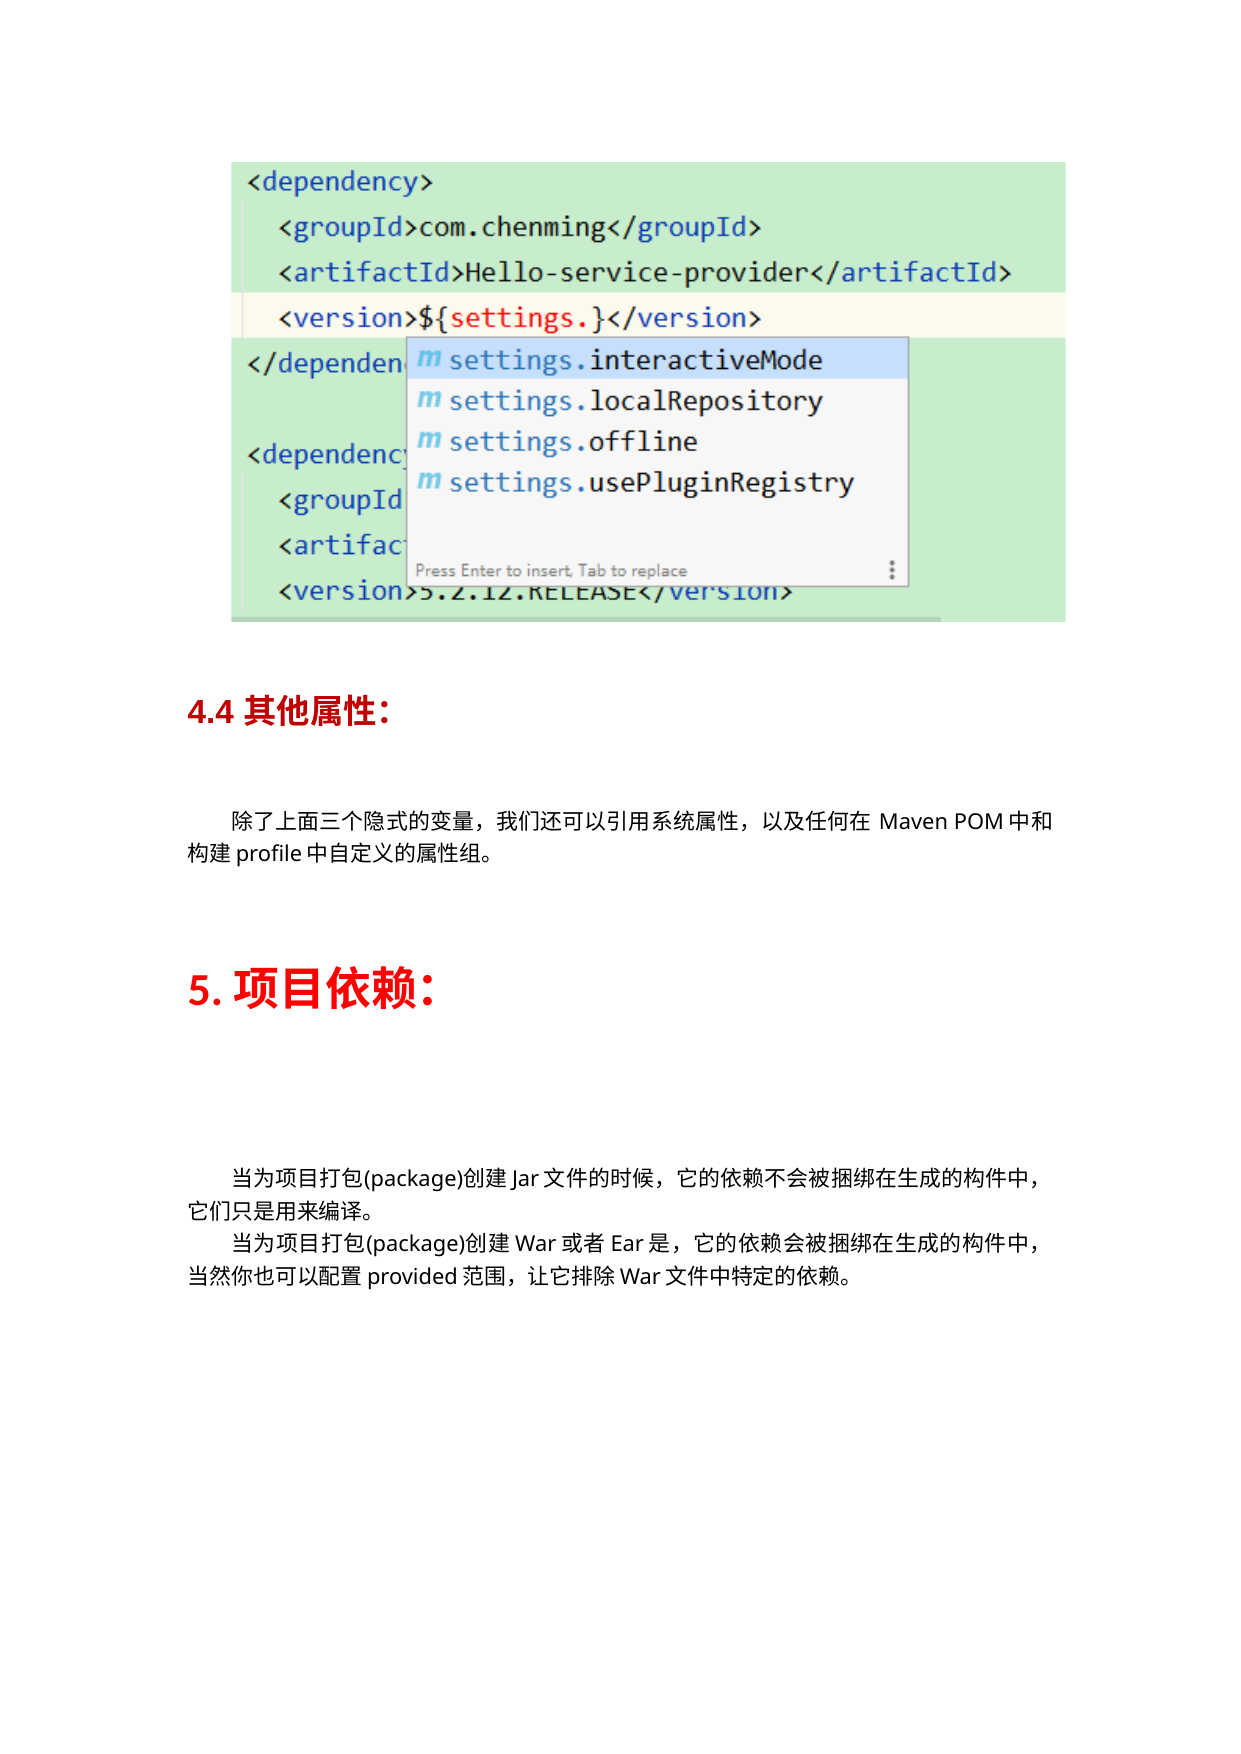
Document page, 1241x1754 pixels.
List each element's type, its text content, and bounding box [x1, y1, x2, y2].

subtitle 4.4 其他属性： [187, 677, 1053, 742]
list 当为项目打包(package)创建War或者Ear是，它的依赖会被捆绑在生成的构件中，当然你也可以配置provided范围，让它排除War文件中特定的依赖。 [187, 1226, 1053, 1291]
list 除了上面三个隐式的变量，我们还可以引用系统属性，以及任何在Maven POM中和构建profile中自定义的属性组。 [187, 803, 1053, 868]
subtitle 项目依赖： [187, 936, 1053, 1034]
picture [231, 162, 1066, 622]
list 当为项目打包(package)创建Jar文件的时候，它的依赖不会被捆绑在生成的构件中，它们只是用来编译。 [187, 1161, 1053, 1226]
